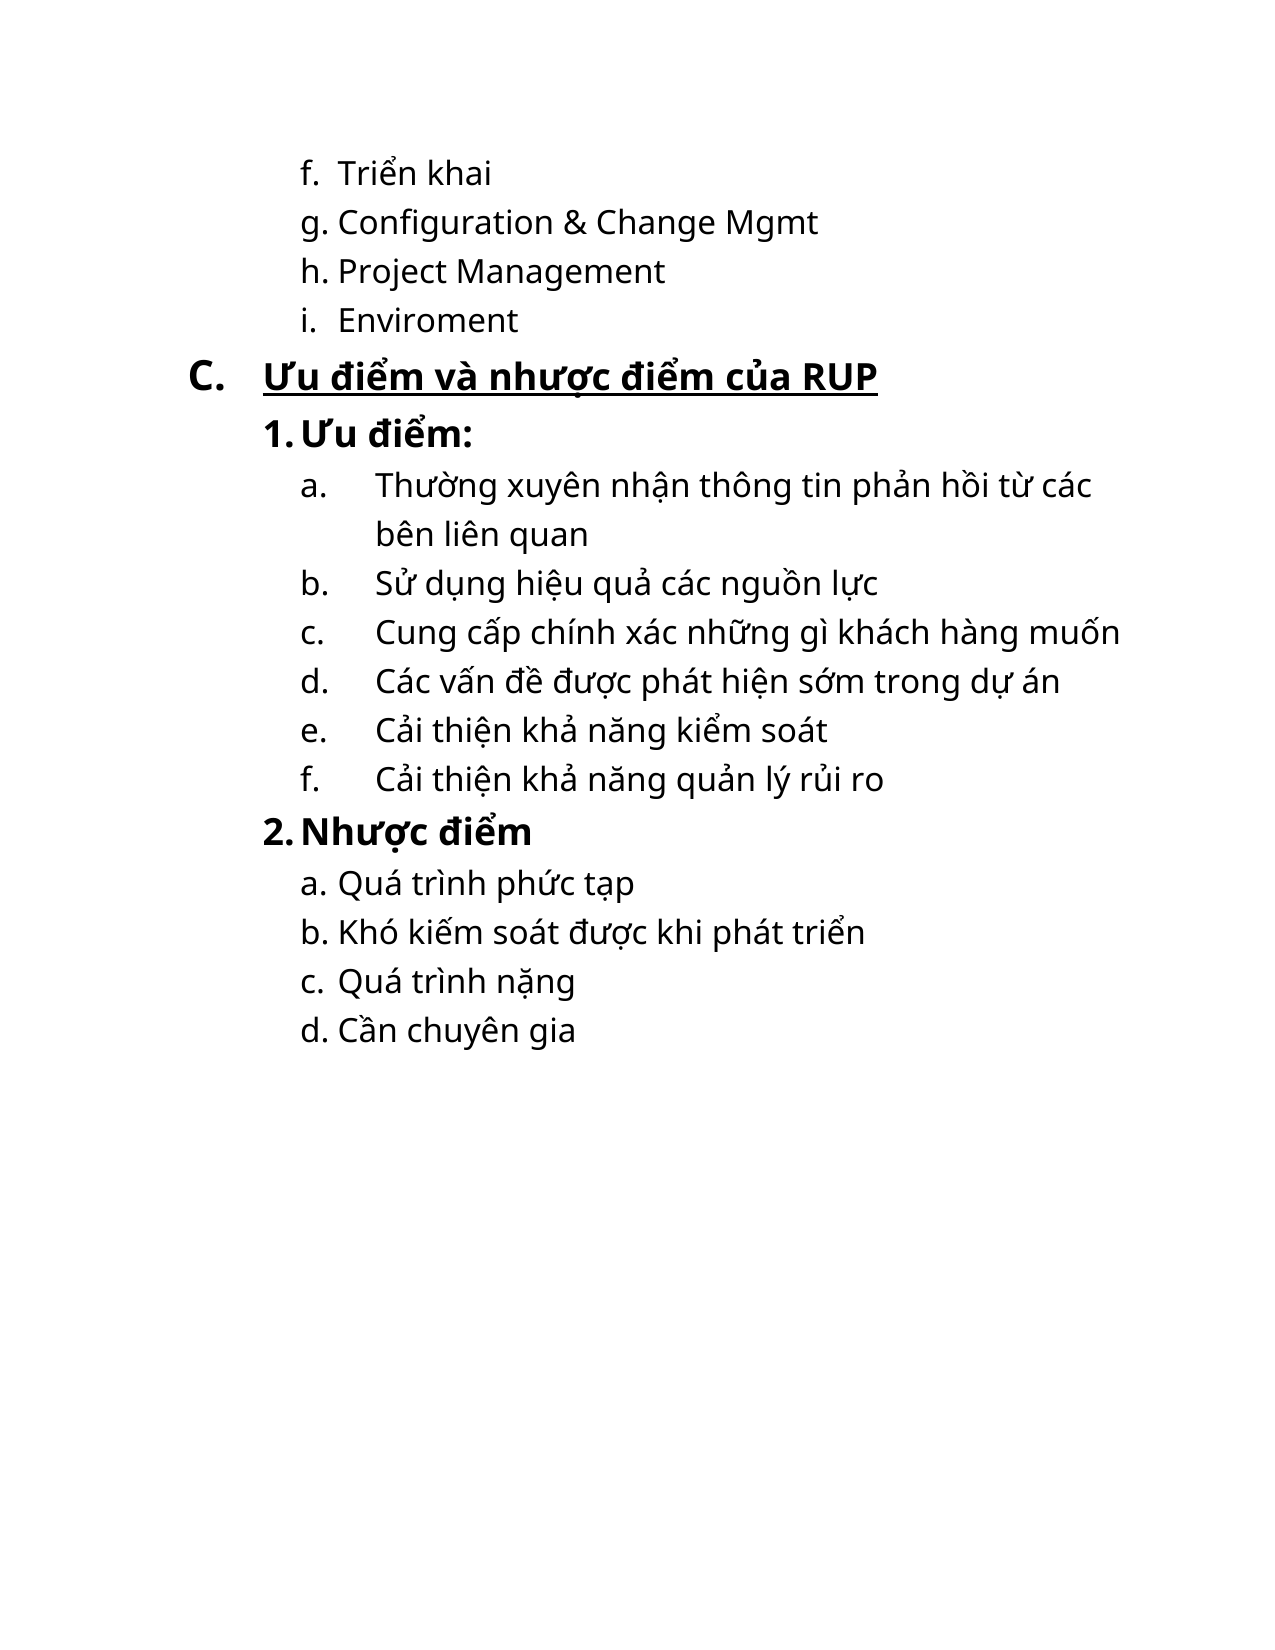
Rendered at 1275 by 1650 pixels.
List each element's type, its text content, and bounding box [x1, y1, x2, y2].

list Configuration & Change Mgmt [300, 199, 1125, 244]
list Cần chuyên gia [300, 1007, 1125, 1052]
list Ưu điểm: [262, 407, 1125, 458]
list Thường xuyên nhận thông tin phản hồi từ các bên liên quan [300, 462, 1125, 557]
list Sử dụng hiệu quả các nguồn lực [300, 560, 1125, 606]
list Cải thiện khả năng kiểm soát [300, 707, 1125, 752]
list Các vấn đề được phát hiện sớm trong dự án [300, 658, 1125, 703]
list Project Management [300, 248, 1125, 293]
list Khó kiếm soát được khi phát triển [300, 909, 1125, 954]
list Cải thiện khả năng quản lý rủi ro [300, 756, 1125, 801]
list Nhược điểm [262, 805, 1125, 856]
list Cung cấp chính xác những gì khách hàng muốn [300, 609, 1125, 654]
list Quá trình nặng [300, 958, 1125, 1003]
list Ưu điểm và nhược điểm của RUP [187, 346, 1125, 403]
list Enviroment [300, 297, 1125, 342]
list Triển khai [300, 150, 1125, 195]
list Quá trình phức tạp [300, 860, 1125, 905]
